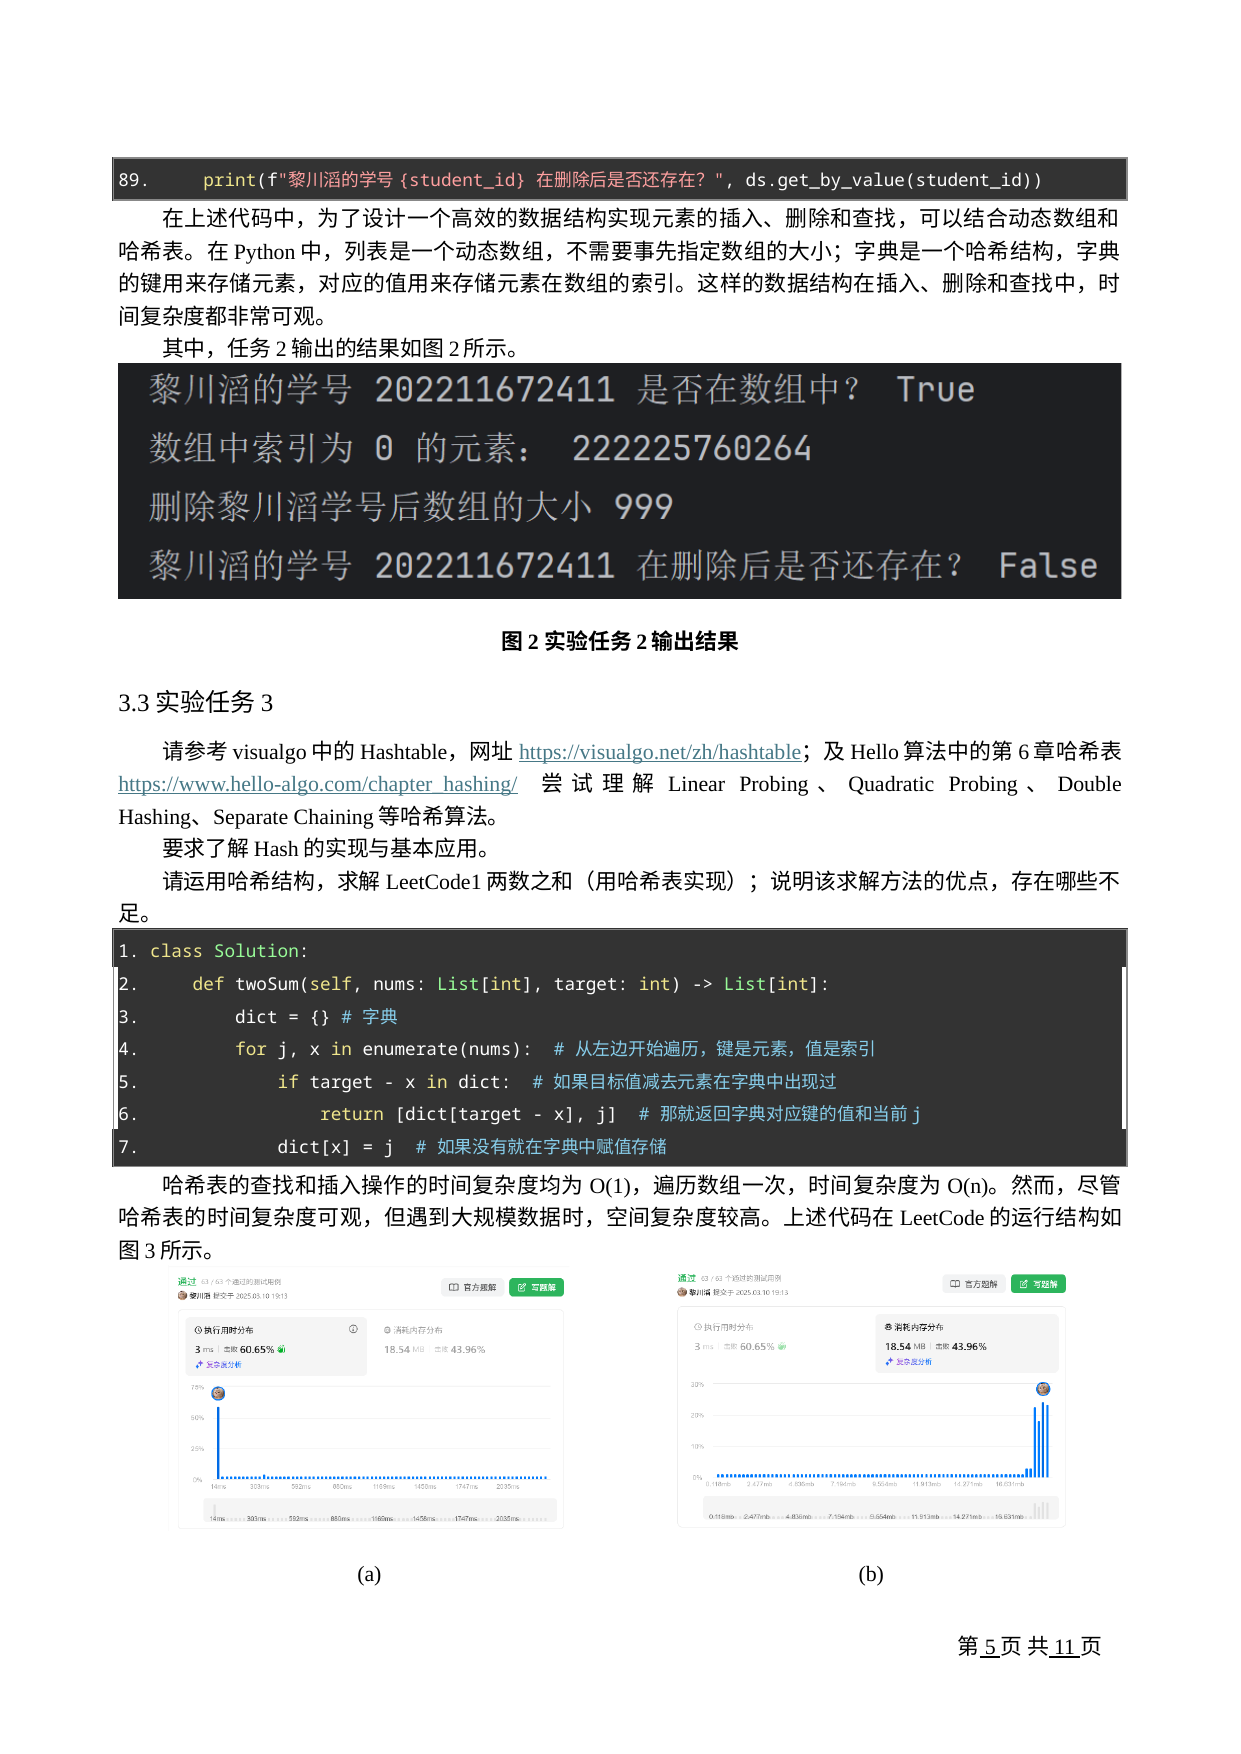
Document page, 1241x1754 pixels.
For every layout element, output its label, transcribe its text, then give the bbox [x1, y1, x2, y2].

picture [670, 1265, 1072, 1532]
text 7. dict[x] = j # 如果没有就在字典中赋值存储 [114, 1123, 1126, 1166]
text 5. if target - x in dict: # 如果目标值减去元素在字典中出现过 [118, 1064, 1122, 1097]
table_cell (b) [620, 1558, 1122, 1590]
table_header [620, 1265, 1122, 1557]
text 1. class Solution: [114, 930, 1126, 967]
table_cell (a) [118, 1558, 620, 1590]
text 要求了解Hash的实现与基本应用。 [118, 831, 1122, 863]
text 6. return [dict[target - x], j] # 那就返回字典对应键的值和当前j [118, 1097, 1122, 1123]
table_header [118, 1265, 620, 1557]
subtitle 3.3 实验任务3 [118, 668, 1122, 733]
text 请参考visualgo中的Hashtable，网址 https://visualgo.net/zh/hashtable；及Hello算法中的第6章哈希表 https://www.hello-algo.com/chapter_hashing/ 尝试理解Linear Probing、Quadratic Probing、Double Hashing、Separate Chaining等哈希算法。 [118, 733, 1122, 831]
picture [168, 1265, 570, 1531]
text 89. print(f"黎川滔的学号 {student_id} 在删除后是否还存在？", ds.get_by_value(student_id)) [114, 159, 1126, 199]
text 3. dict = {} # 字典 [118, 999, 1122, 1032]
text 请运用哈希结构，求解LeetCode1两数之和（用哈希表实现）；说明该求解方法的优点，存在哪些不足。 [118, 863, 1122, 928]
text 2. def twoSum(self, nums: List[int], target: int) -> List[int]: [118, 967, 1122, 999]
text 4. for j, x in enumerate(nums): # 从左边开始遍历，键是元素，值是索引 [118, 1032, 1122, 1064]
text 其中，任务2输出的结果如图2所示。 [118, 331, 1122, 363]
text 哈希表的查找和插入操作的时间复杂度均为O(1)，遍历数组一次，时间复杂度为O(n)。然而，尽管哈希表的时间复杂度可观，但遇到大规模数据时，空间复杂度较高。上述代码在LeetCode的运行结构如图3所示。 [118, 1167, 1122, 1265]
picture [118, 363, 1122, 599]
text 在上述代码中，为了设计一个高效的数据结构实现元素的插入、删除和查找，可以结合动态数组和哈希表。在Python中，列表是一个动态数组，不需要事先指定数组的大小；字典是一个哈希结构，字典的键用来存储元素，对应的值用来存储元素在数组的索引。这样的数据结构在插入、删除和查找中，时间复杂度都非常可观。 [118, 201, 1122, 331]
text 图2 实验任务2输出结果 [118, 623, 1122, 656]
